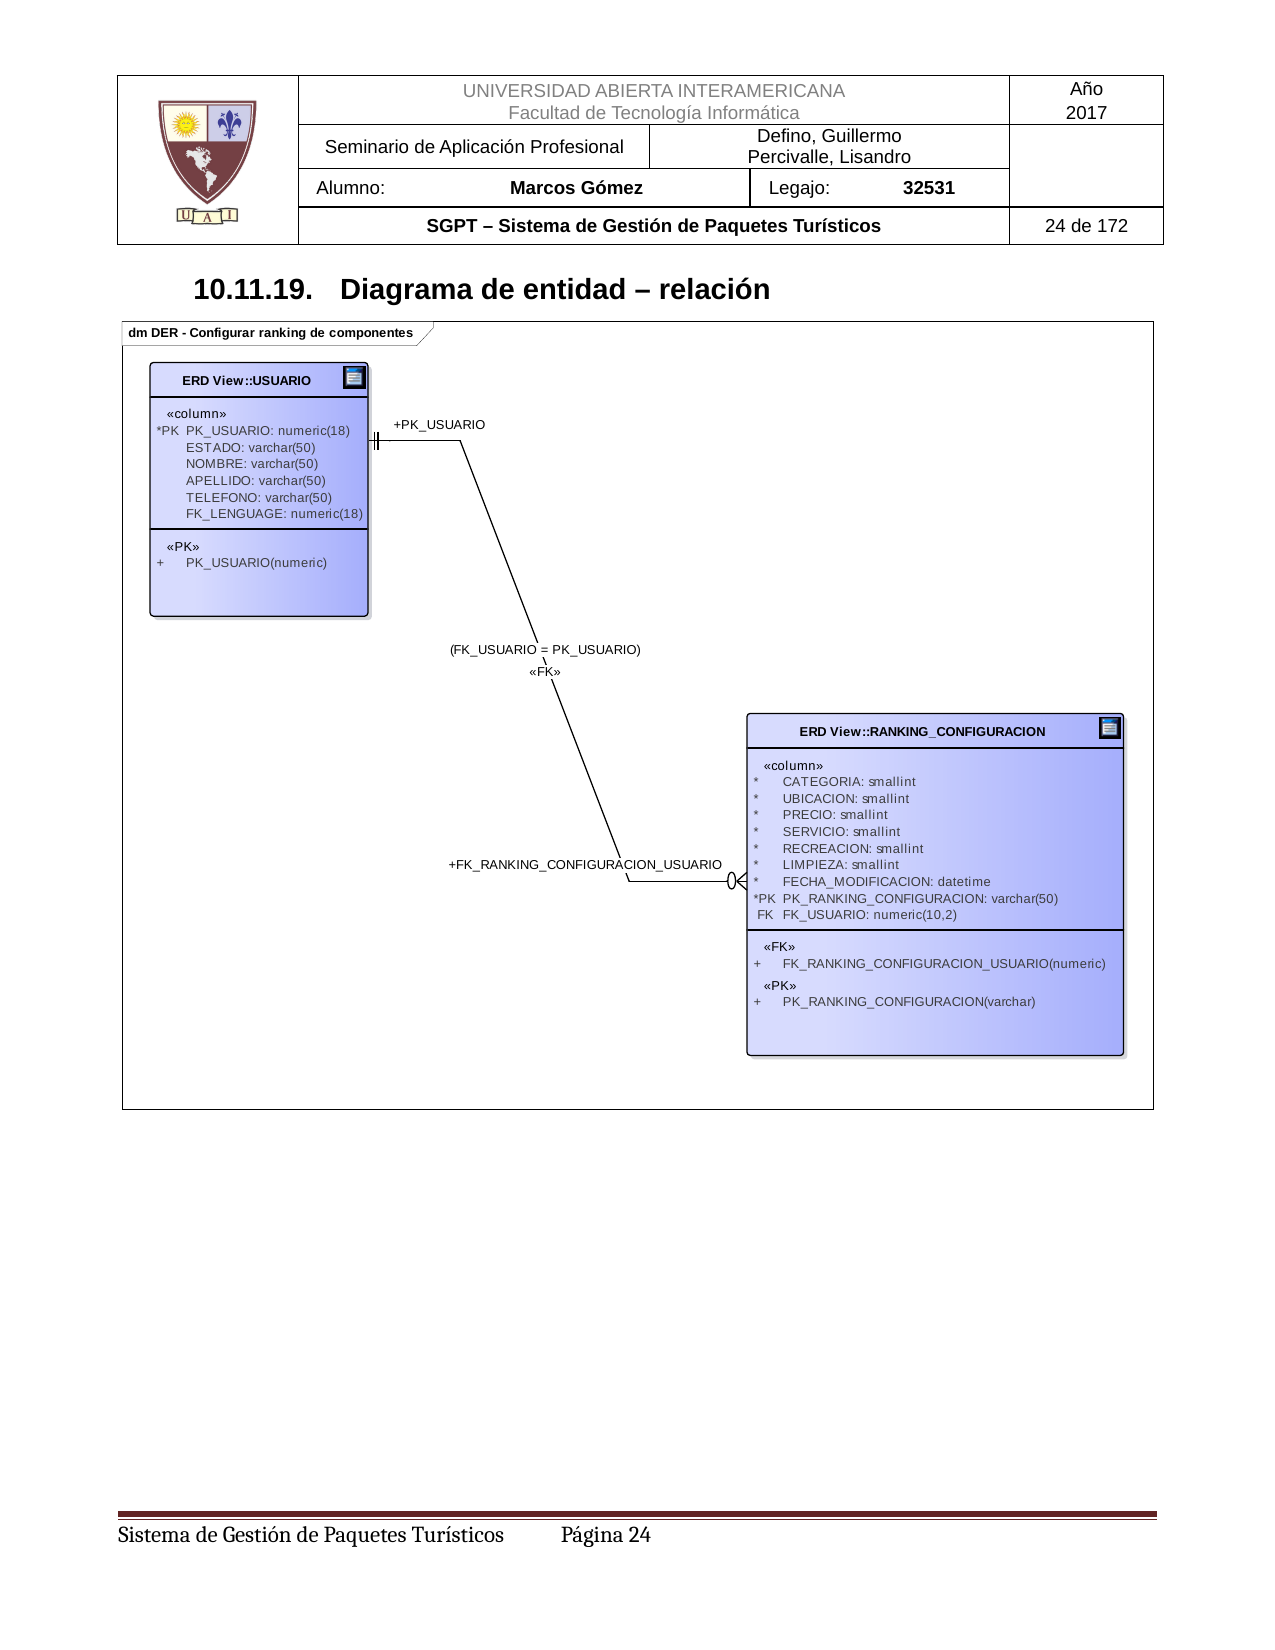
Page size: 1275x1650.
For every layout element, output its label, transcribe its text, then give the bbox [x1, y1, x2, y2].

subtitle Diagrama de entidad – relación [193, 272, 1157, 305]
picture [136, 91, 280, 229]
